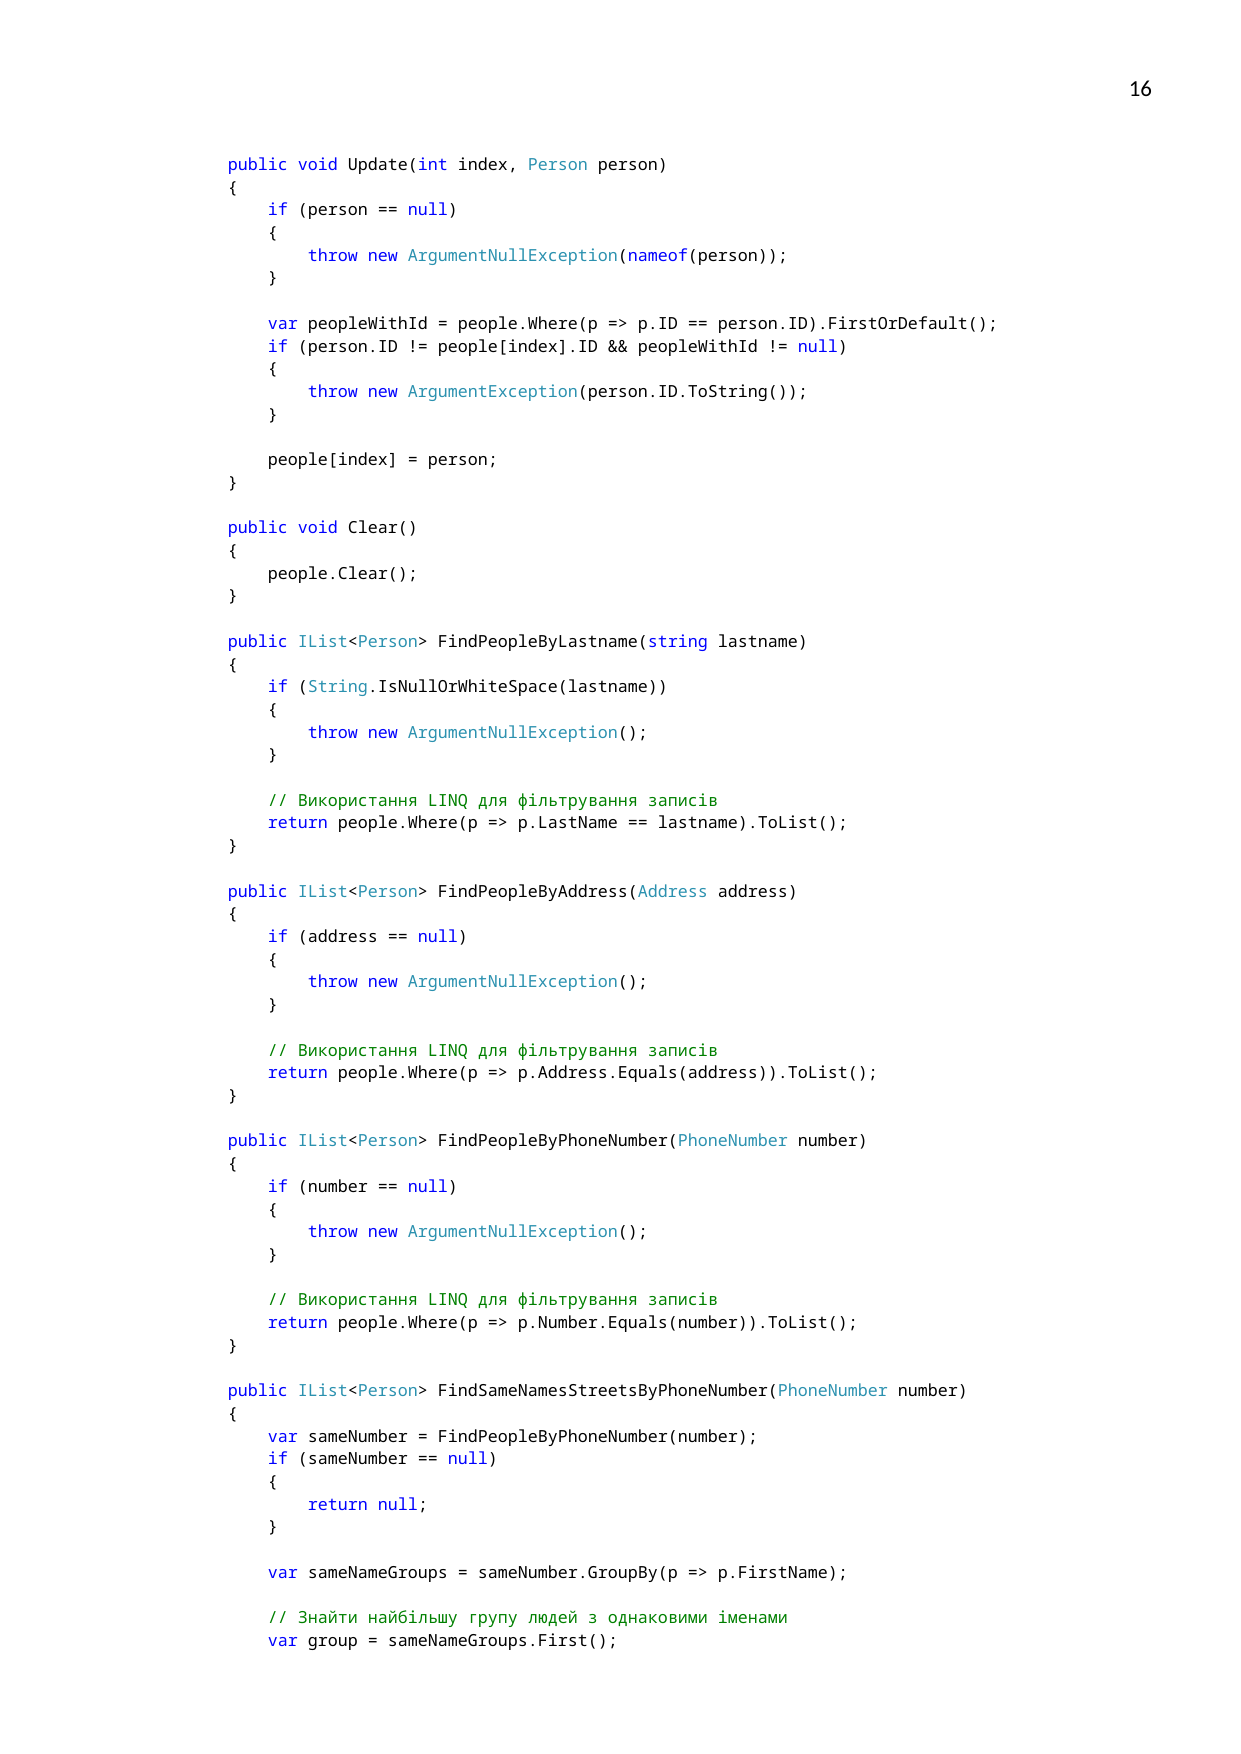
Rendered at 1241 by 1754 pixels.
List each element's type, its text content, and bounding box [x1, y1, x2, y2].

text } [148, 266, 1152, 289]
text people[index] = person; [148, 448, 1152, 470]
text { [148, 1152, 1152, 1174]
text if (address == null) [148, 924, 1152, 947]
text public IList<Person> FindPeopleByLastname(string lastname) [148, 629, 1152, 652]
text { [148, 357, 1152, 379]
text { [148, 221, 1152, 243]
text { [148, 538, 1152, 561]
text } [148, 1333, 1152, 1356]
text if (person.ID != people[index].ID && peopleWithId != null) [148, 334, 1152, 357]
text if (person == null) [148, 198, 1152, 221]
text { [148, 902, 1152, 924]
text } [148, 743, 1152, 766]
text throw new ArgumentNullException(); [148, 1220, 1152, 1242]
text } [148, 1515, 1152, 1538]
text return people.Where(p => p.LastName == lastname).ToList(); [148, 811, 1152, 834]
text if (sameNumber == null) [148, 1447, 1152, 1469]
text public void Update(int index, Person person) [148, 152, 1152, 175]
text var sameNameGroups = sameNumber.GroupBy(p => p.FirstName); [148, 1560, 1152, 1583]
text return null; [148, 1492, 1152, 1515]
text } [148, 402, 1152, 425]
text throw new ArgumentNullException(); [148, 970, 1152, 993]
text public IList<Person> FindPeopleByPhoneNumber(PhoneNumber number) [148, 1129, 1152, 1152]
text } [148, 584, 1152, 607]
text public IList<Person> FindPeopleByAddress(Address address) [148, 879, 1152, 902]
text people.Clear(); [148, 561, 1152, 584]
text return people.Where(p => p.Address.Equals(address)).ToList(); [148, 1061, 1152, 1083]
text public void Clear() [148, 516, 1152, 538]
text if (String.IsNullOrWhiteSpace(lastname)) [148, 675, 1152, 697]
text { [148, 697, 1152, 720]
text // Використання LINQ для фільтрування записів [148, 1288, 1152, 1311]
text // Знайти найбільшу групу людей з однаковими іменами [148, 1606, 1152, 1628]
text // Використання LINQ для фільтрування записів [148, 1038, 1152, 1061]
text // Використання LINQ для фільтрування записів [148, 788, 1152, 811]
text } [148, 1242, 1152, 1265]
text { [148, 1197, 1152, 1220]
text { [148, 1469, 1152, 1492]
text throw new ArgumentNullException(); [148, 720, 1152, 743]
text { [148, 175, 1152, 198]
text public IList<Person> FindSameNamesStreetsByPhoneNumber(PhoneNumber number) [148, 1379, 1152, 1401]
text } [148, 470, 1152, 493]
text } [148, 1083, 1152, 1106]
text { [148, 947, 1152, 970]
text throw new ArgumentException(person.ID.ToString()); [148, 379, 1152, 402]
text throw new ArgumentNullException(nameof(person)); [148, 243, 1152, 266]
text } [148, 993, 1152, 1015]
text } [148, 834, 1152, 856]
text { [148, 1401, 1152, 1424]
text var sameNumber = FindPeopleByPhoneNumber(number); [148, 1424, 1152, 1447]
text var group = sameNameGroups.First(); [148, 1628, 1152, 1651]
text return people.Where(p => p.Number.Equals(number)).ToList(); [148, 1311, 1152, 1333]
text if (number == null) [148, 1174, 1152, 1197]
text var peopleWithId = people.Where(p => p.ID == person.ID).FirstOrDefault(); [148, 311, 1152, 334]
text { [148, 652, 1152, 675]
